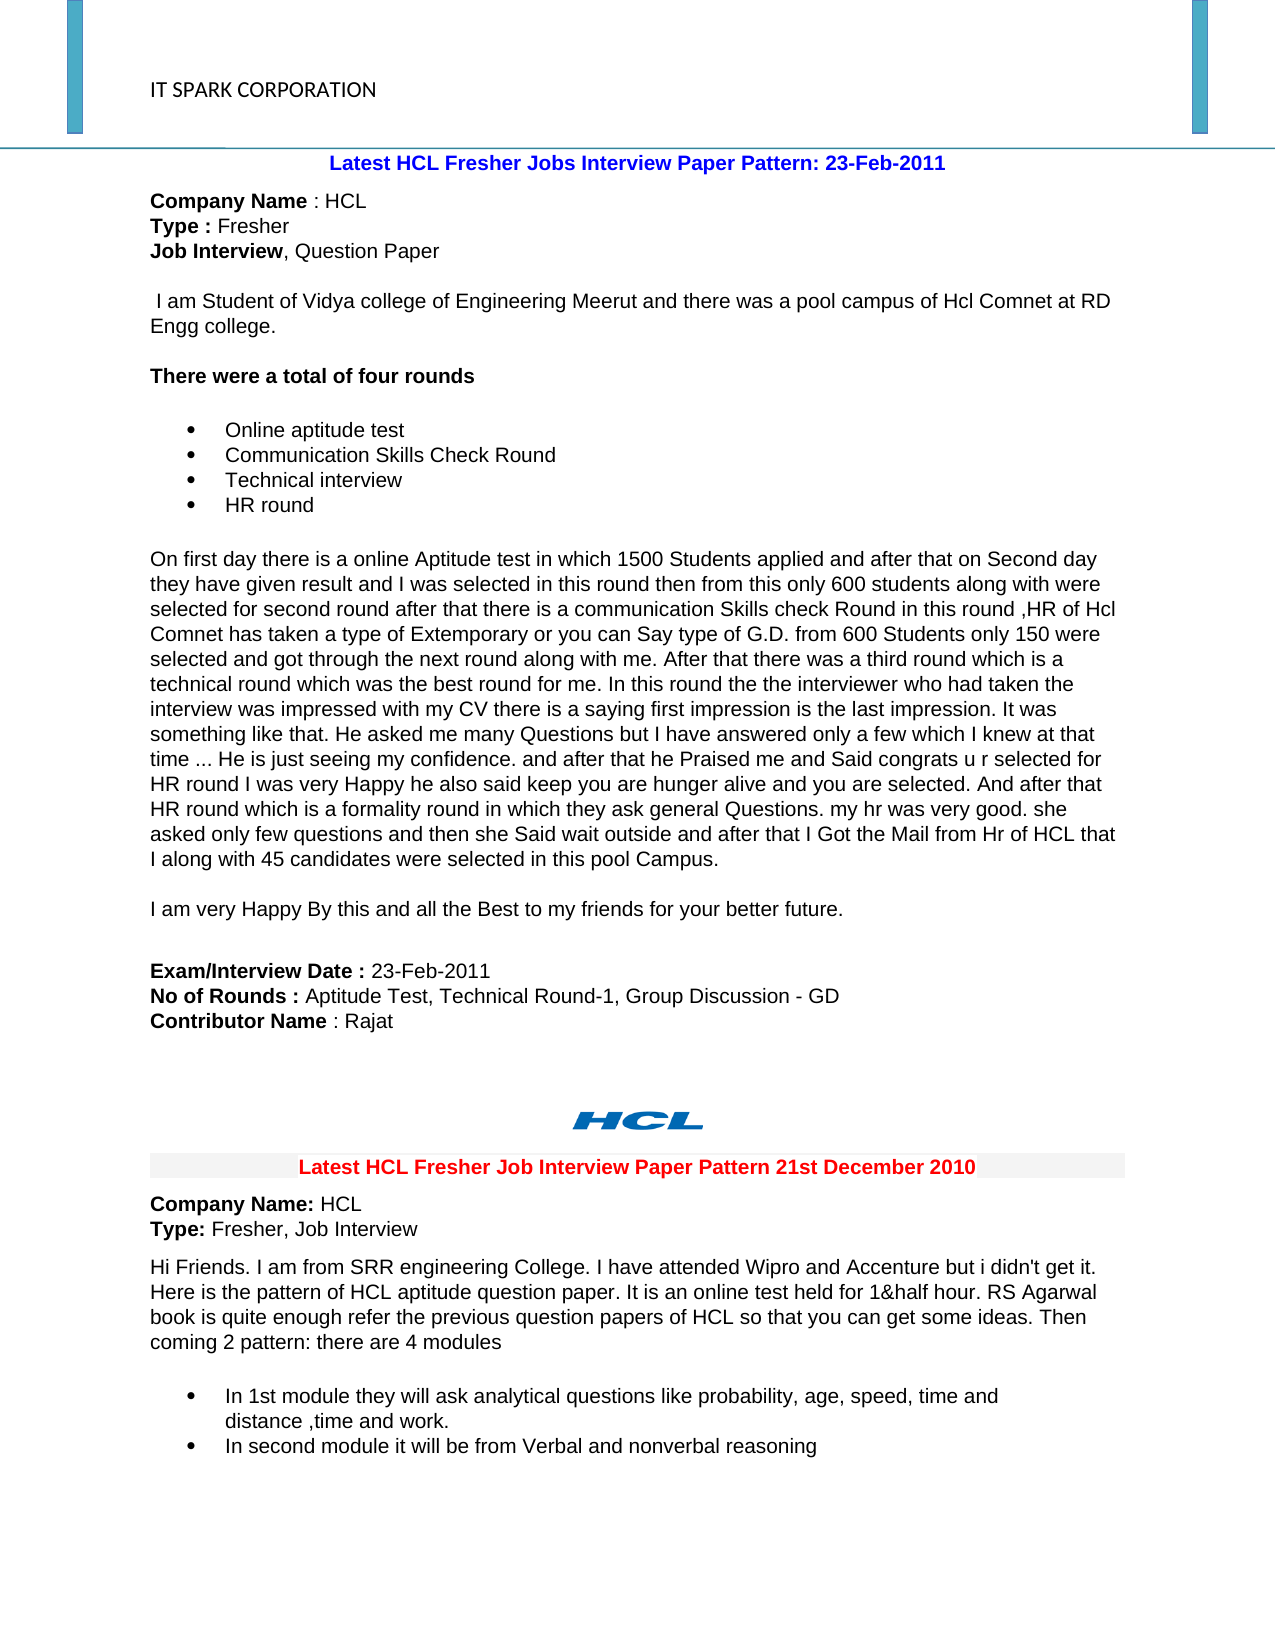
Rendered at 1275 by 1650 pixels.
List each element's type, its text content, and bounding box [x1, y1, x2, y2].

text Hi Friends. I am from SRR engineering College. I have attended Wipro and Accenture but i didn't get it. Here is the pattern of HCL aptitude question paper. It is an online test held for 1&half hour. RS Agarwal book is quite enough refer the previous question papers of HCL so that you can get some ideas. Then coming 2 pattern: there are 4 modules [150, 1253, 1125, 1353]
text Exam/Interview Date : 23-Feb-2011 No of Rounds : Aptitude Test, Technical Round-1, Group Discussion - GD Contributor Name : Rajat [150, 933, 1125, 1033]
list Technical interview [187, 467, 1125, 492]
text On first day there is a online Aptitude test in which 1500 Students applied and after that on Second day they have given result and I was selected in this round then from this only 600 students along with were selected for second round after that there is a communication Skills check Round in this round ,HR of Hcl Comnet has taken a type of Extemporary or you can Say type of G.D. from 600 Students only 150 were selected and got through the next round along with me. After that there was a third round which is a technical round which was the best round for me. In this round the the interviewer who had taken the interview was impressed with my CV there is a saying first impression is the last impression. It was something like that. He asked me many Questions but I have answered only a few which I knew at that time ... He is just seeing my confidence. and after that he Praised me and Said congrats u r selected for HR round I was very Happy he also said keep you are hunger alive and you are selected. And after that HR round which is a formality round in which they ask general Questions. my hr was very good. she asked only few questions and then she Said wait outside and after that I Got the Mail from Hr of HCL that I along with 45 candidates were selected in this pool Campus. I am very Happy By this and all the Best to my friends for your better future. [150, 546, 1125, 921]
list HR round [187, 492, 1125, 517]
list In 1st module they will ask analytical questions like probability, age, speed, time and distance ,time and work. [187, 1383, 1125, 1433]
text Company Name: HCL Type: Fresher, Job Interview [150, 1191, 1125, 1241]
text Company Name : HCL Type : Fresher Job Interview, Question Paper I am Student of Vidya college of Engineering Meerut and there was a pool campus of Hcl Comnet at RD Engg college. There were a total of four rounds [150, 187, 1125, 387]
text Latest HCL Fresher Jobs Interview Paper Pattern: 23-Feb-2011 [150, 150, 1125, 175]
picture [559, 1098, 716, 1141]
list Communication Skills Check Round [187, 442, 1125, 467]
list Online aptitude test [187, 417, 1125, 442]
text Latest HCL Fresher Job Interview Paper Pattern 21st December 2010 [150, 1153, 1125, 1178]
list In second module it will be from Verbal and nonverbal reasoning [187, 1433, 1125, 1458]
